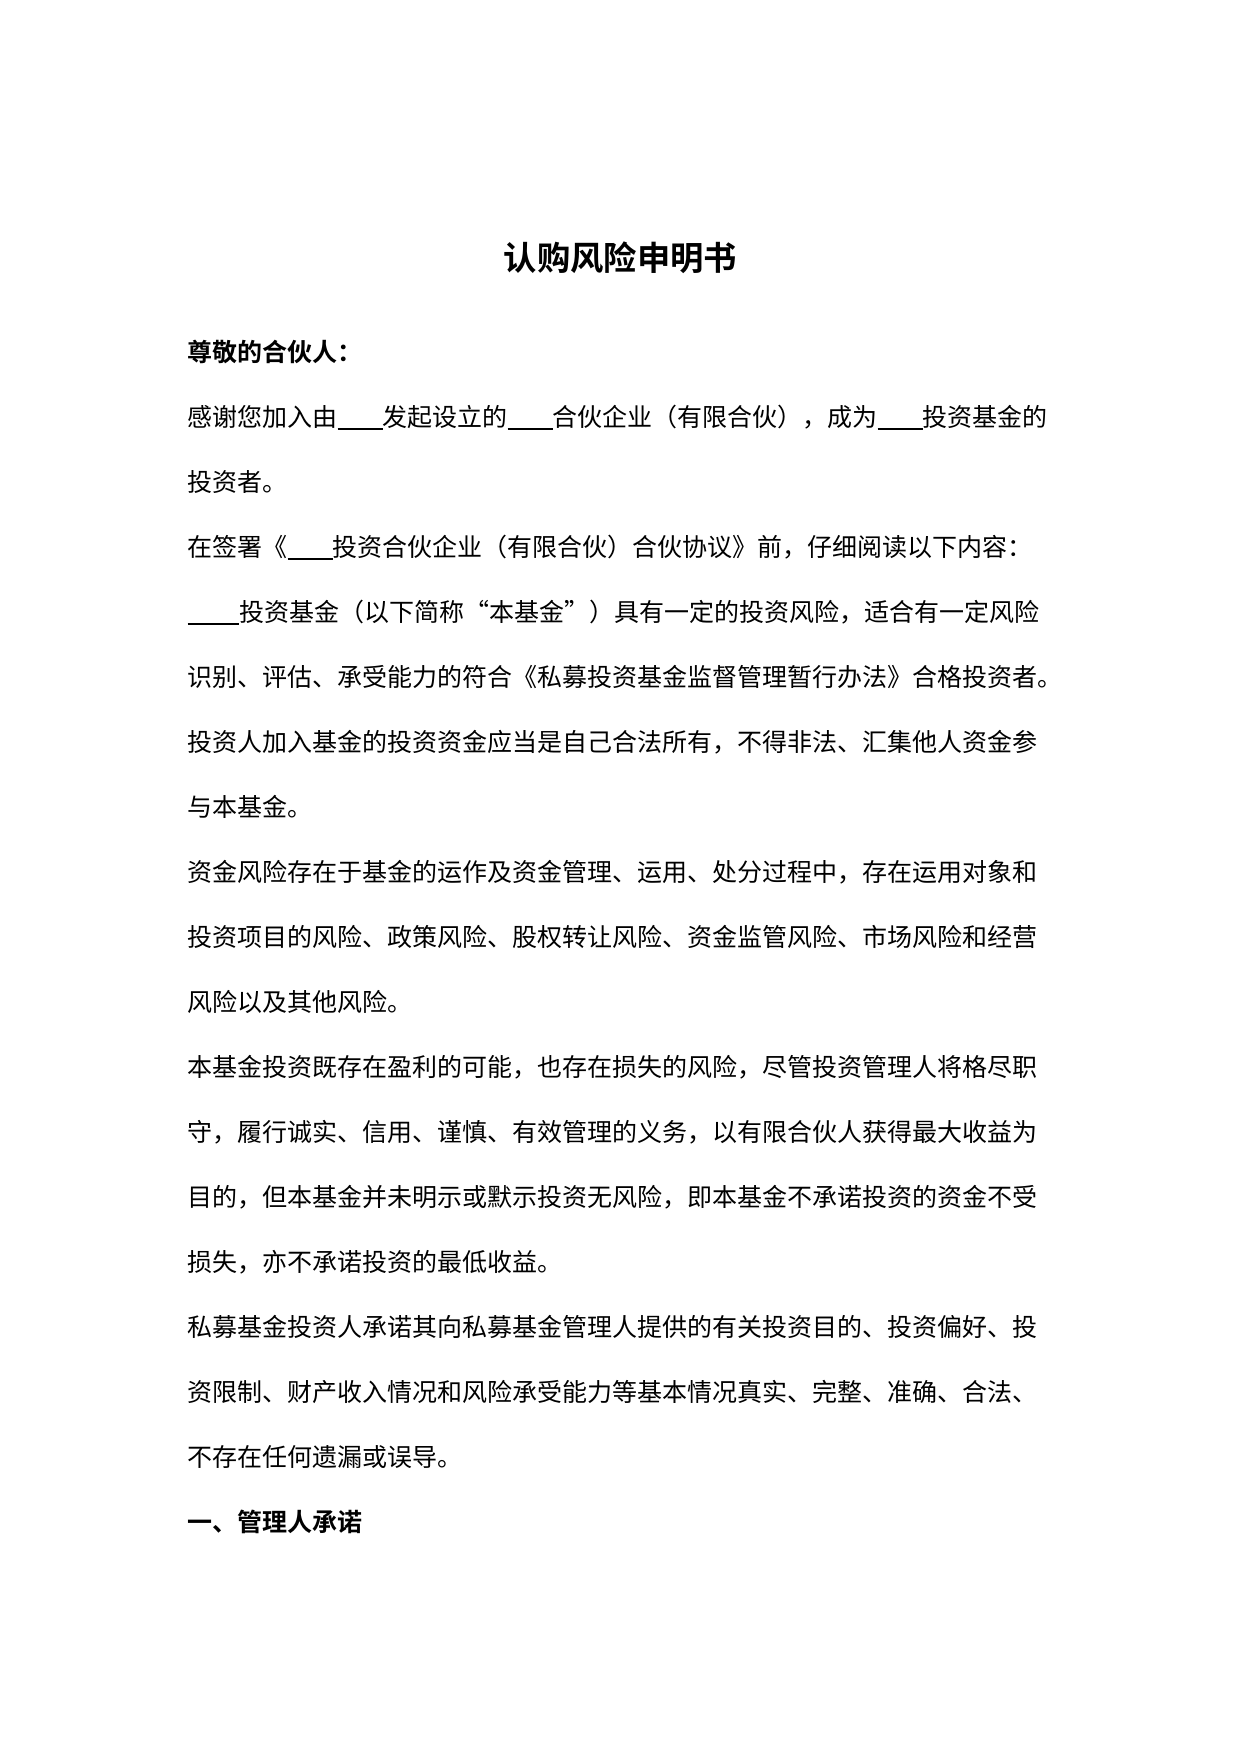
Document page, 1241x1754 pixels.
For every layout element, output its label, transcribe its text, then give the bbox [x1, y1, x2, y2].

text 本基金投资既存在盈利的可能，也存在损失的风险，尽管投资管理人将格尽职守，履行诚实、信用、谨慎、有效管理的义务，以有限合伙人获得最大收益为目的，但本基金并未明示或默示投资无风险，即本基金不承诺投资的资金不受损失，亦不承诺投资的最低收益。 [187, 1033, 1053, 1293]
text 资金风险存在于基金的运作及资金管理、运用、处分过程中，存在运用对象和投资项目的风险、政策风险、股权转让风险、资金监管风险、市场风险和经营风险以及其他风险。 [187, 838, 1053, 1033]
text 在签署《 投资合伙企业（有限合伙）合伙协议》前，仔细阅读以下内容： [187, 513, 1053, 578]
subtitle 认购风险申明书 [187, 224, 1053, 289]
subtitle 一、管理人承诺 [187, 1488, 1053, 1553]
text 投资基金（以下简称“本基金”）具有一定的投资风险，适合有一定风险识别、评估、承受能力的符合《私募投资基金监督管理暂行办法》合格投资者。投资人加入基金的投资资金应当是自己合法所有，不得非法、汇集他人资金参与本基金。 [187, 578, 1053, 838]
text 感谢您加入由 发起设立的 合伙企业（有限合伙），成为 投资基金的投资者。 [187, 383, 1053, 513]
text 私募基金投资人承诺其向私募基金管理人提供的有关投资目的、投资偏好、投资限制、财产收入情况和风险承受能力等基本情况真实、完整、准确、合法、不存在任何遗漏或误导。 [187, 1293, 1053, 1488]
text 尊敬的合伙人： [187, 318, 1053, 383]
